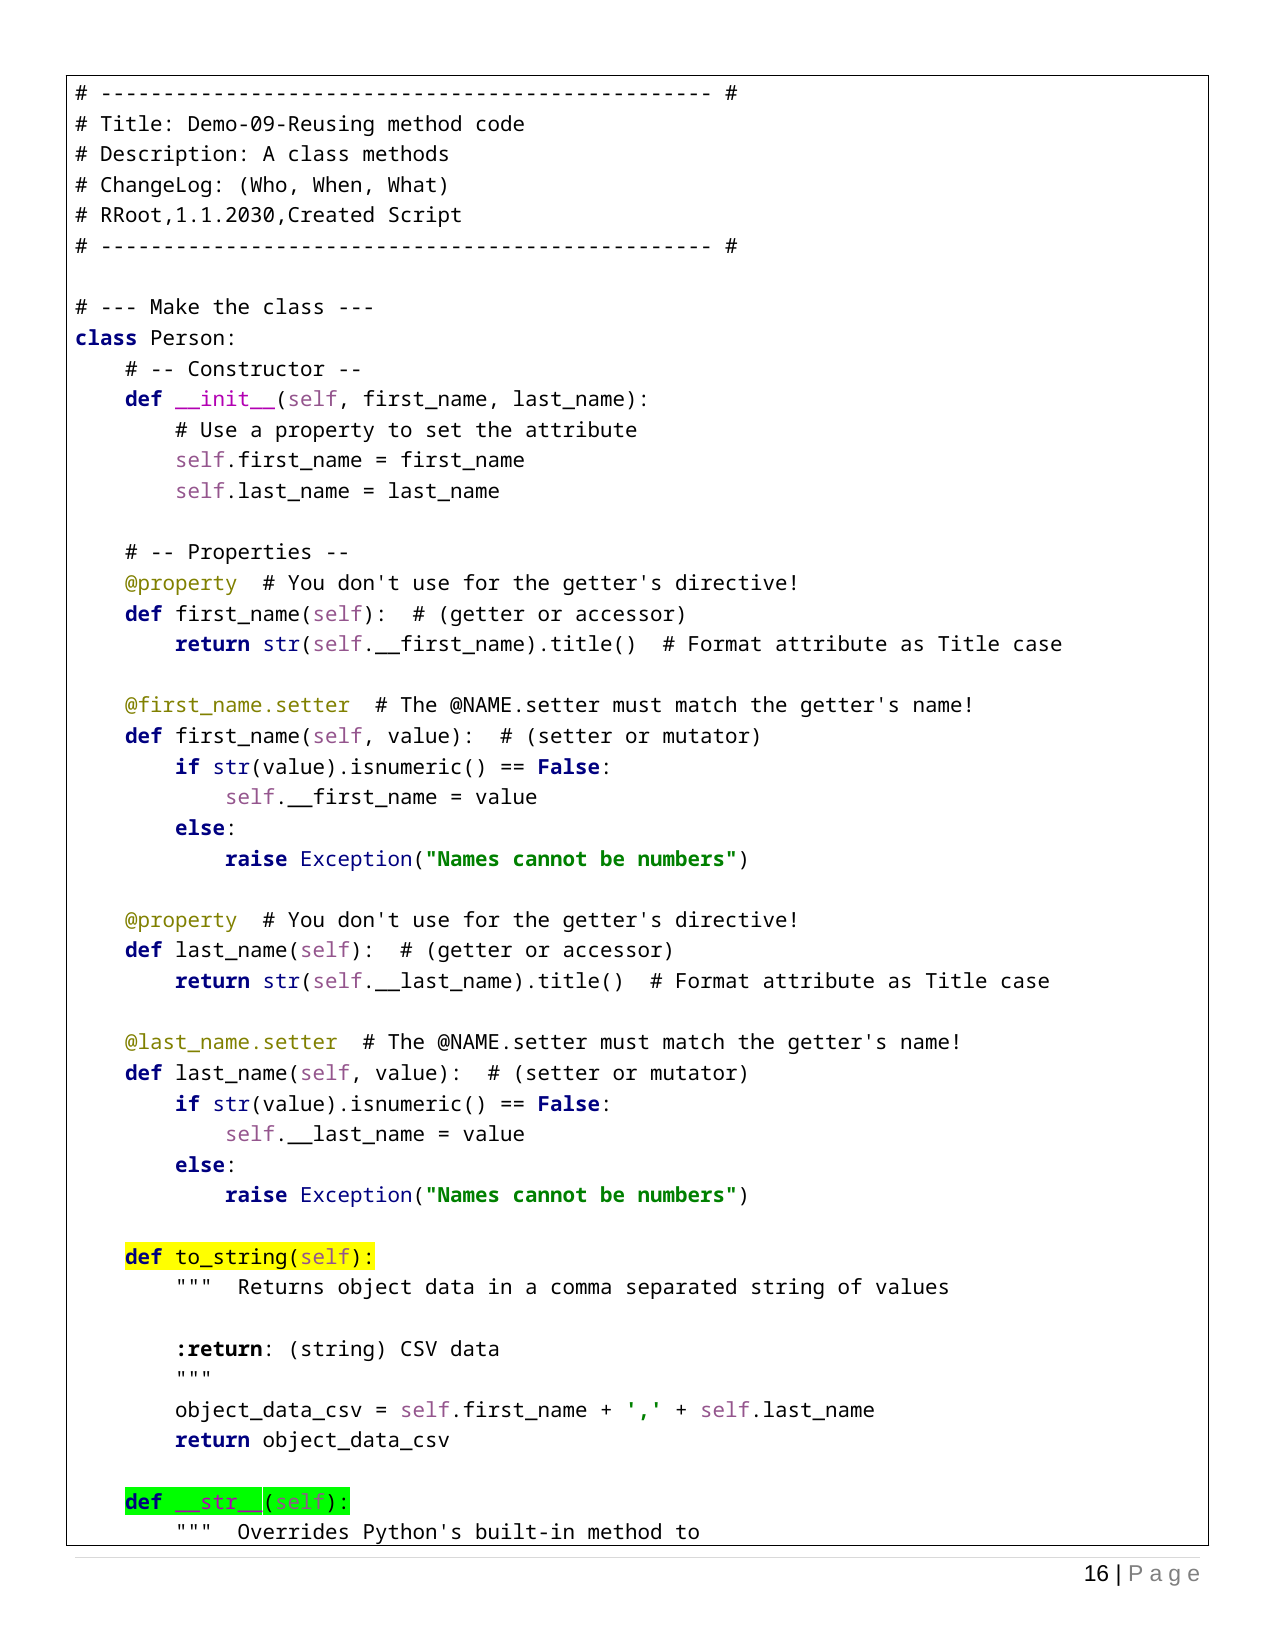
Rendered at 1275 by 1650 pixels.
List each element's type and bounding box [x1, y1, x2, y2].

text [67, 76, 1208, 1545]
